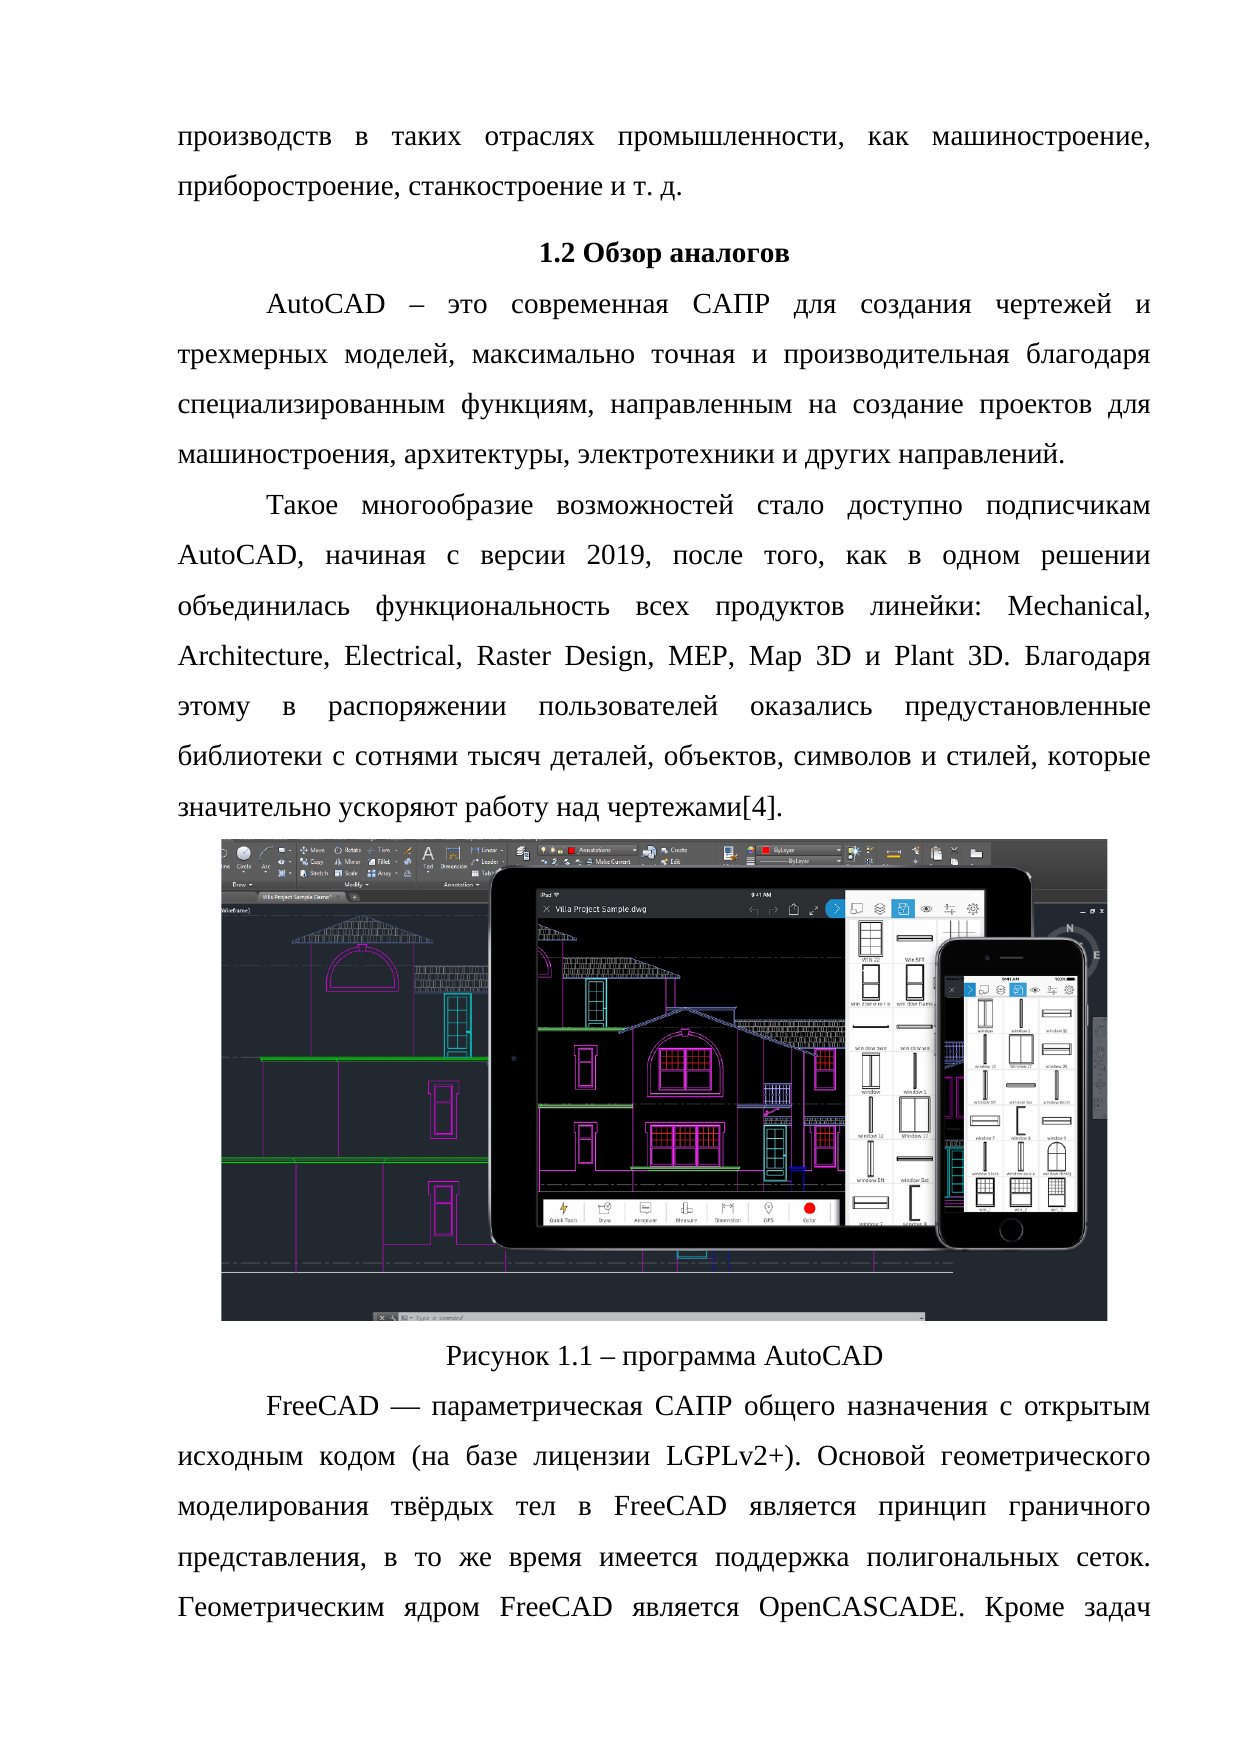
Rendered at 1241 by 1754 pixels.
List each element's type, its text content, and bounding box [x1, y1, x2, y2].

list Обзор аналогов [177, 235, 1152, 269]
picture [221, 839, 1108, 1321]
list Рисунок 1.1 – программа AutoCAD [177, 1338, 1152, 1371]
list Такое многообразие возможностей стало доступно подписчикам AutoCAD, начиная с версии 2019, после того, как в одном решении объединилась функциональность всех продуктов линейки: Mechanical, Architecture, Electrical, Raster Design, MEP, Map 3D и Plant 3D. Благодаря этому в распоряжении пользователей оказались предустановленные библиотеки с сотнями тысяч деталей, объектов, символов и стилей, которые значительно ускоряют работу над чертежами[4]. [177, 487, 1152, 822]
list AutoCAD – это современная САПР для создания чертежей и трехмерных моделей, максимально точная и производительная благодаря специализированным функциям, направленным на создание проектов для машиностроения, архитектуры, электротехники и других направлений. [177, 286, 1152, 470]
